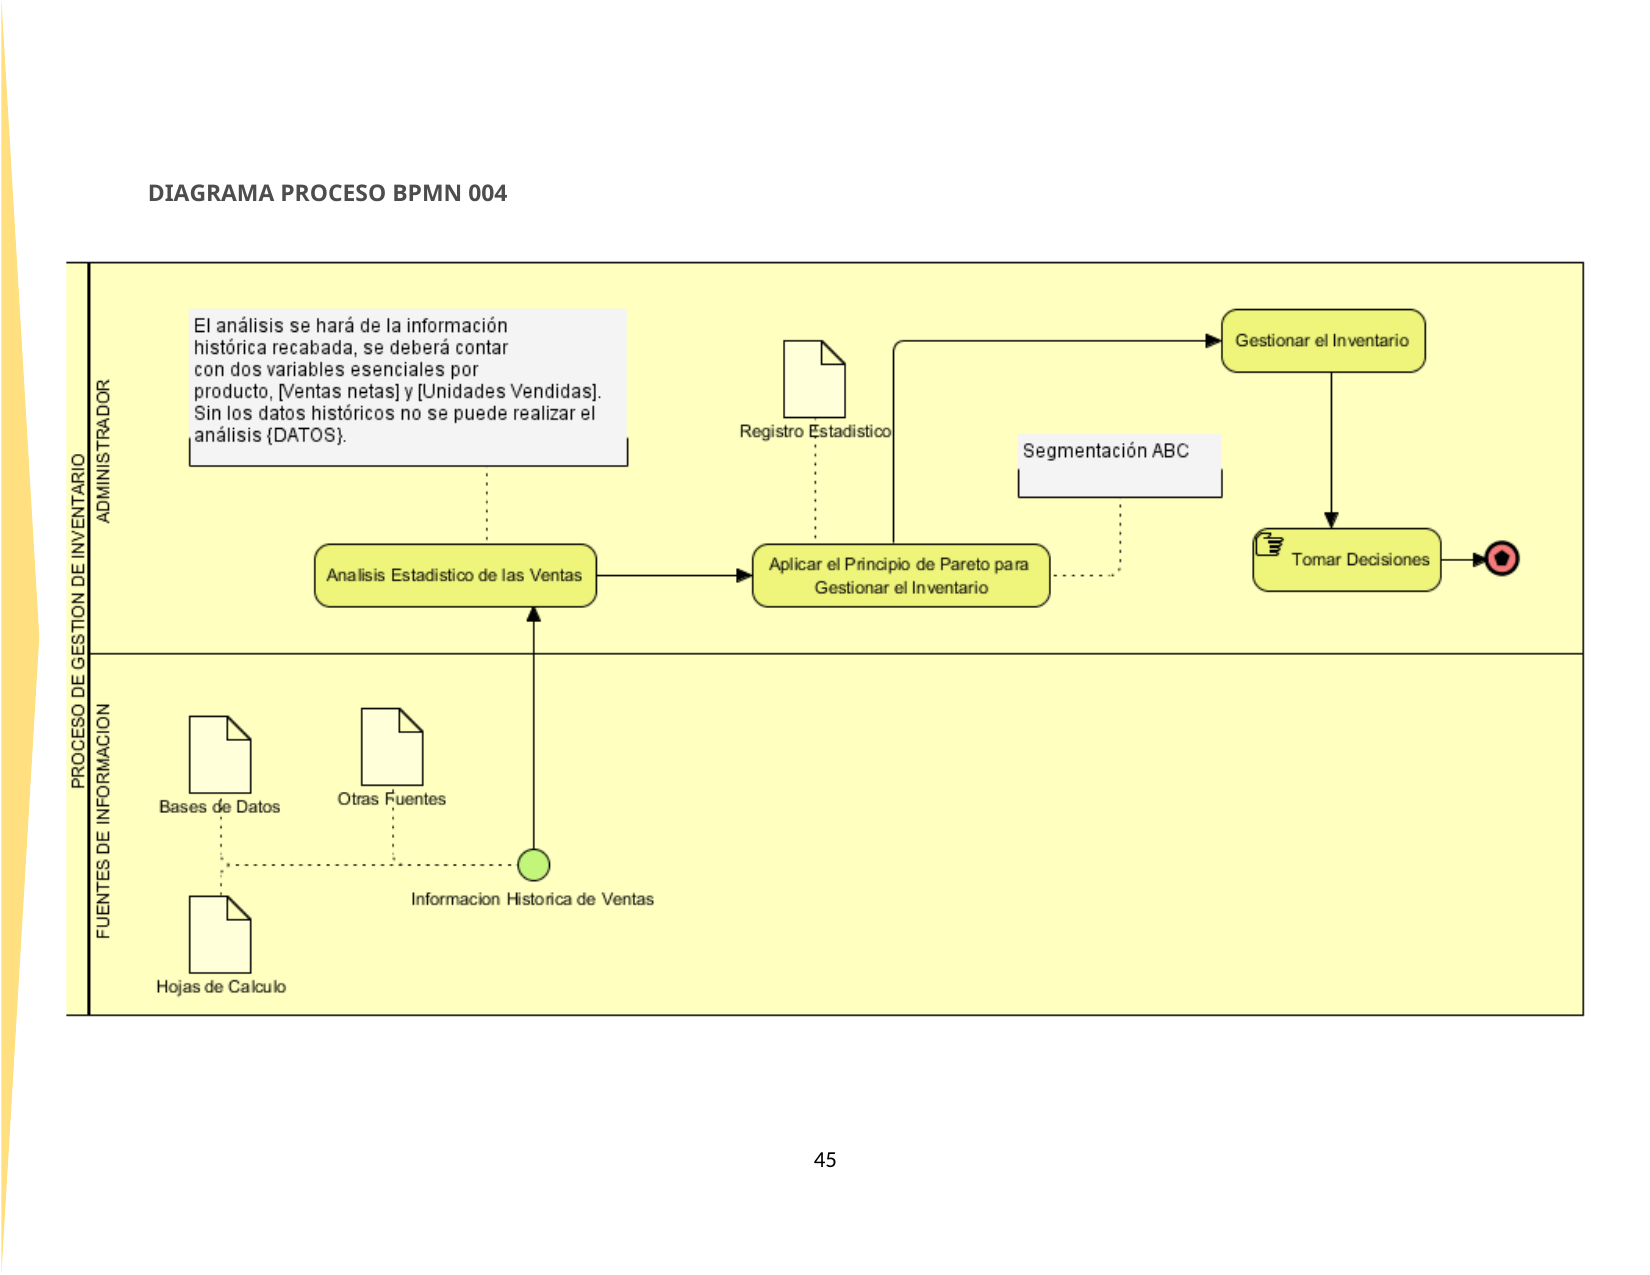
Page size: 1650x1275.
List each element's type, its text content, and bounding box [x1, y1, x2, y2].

text DIAGRAMA PROCESO BPMN 004 [148, 177, 1502, 208]
picture [61, 259, 1586, 1020]
